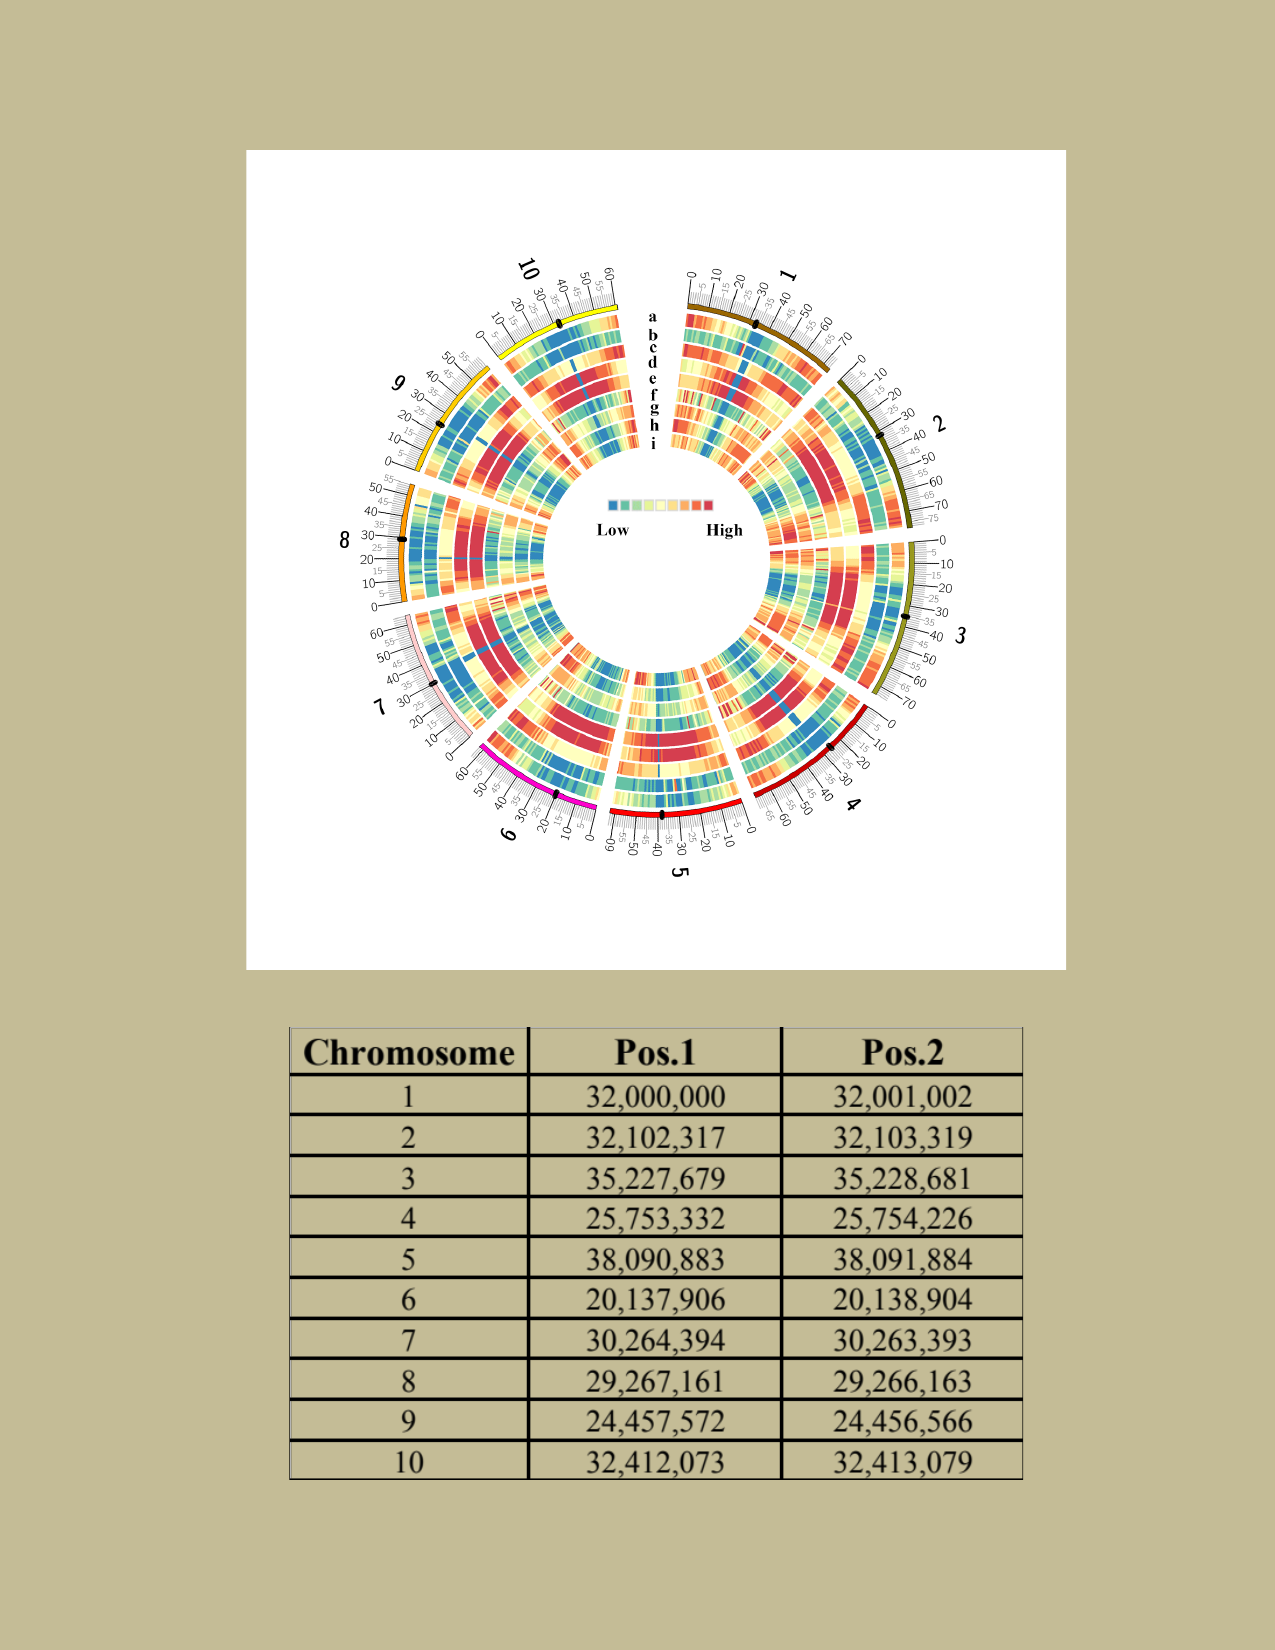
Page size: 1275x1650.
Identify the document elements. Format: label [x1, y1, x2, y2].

picture [246, 150, 1067, 970]
